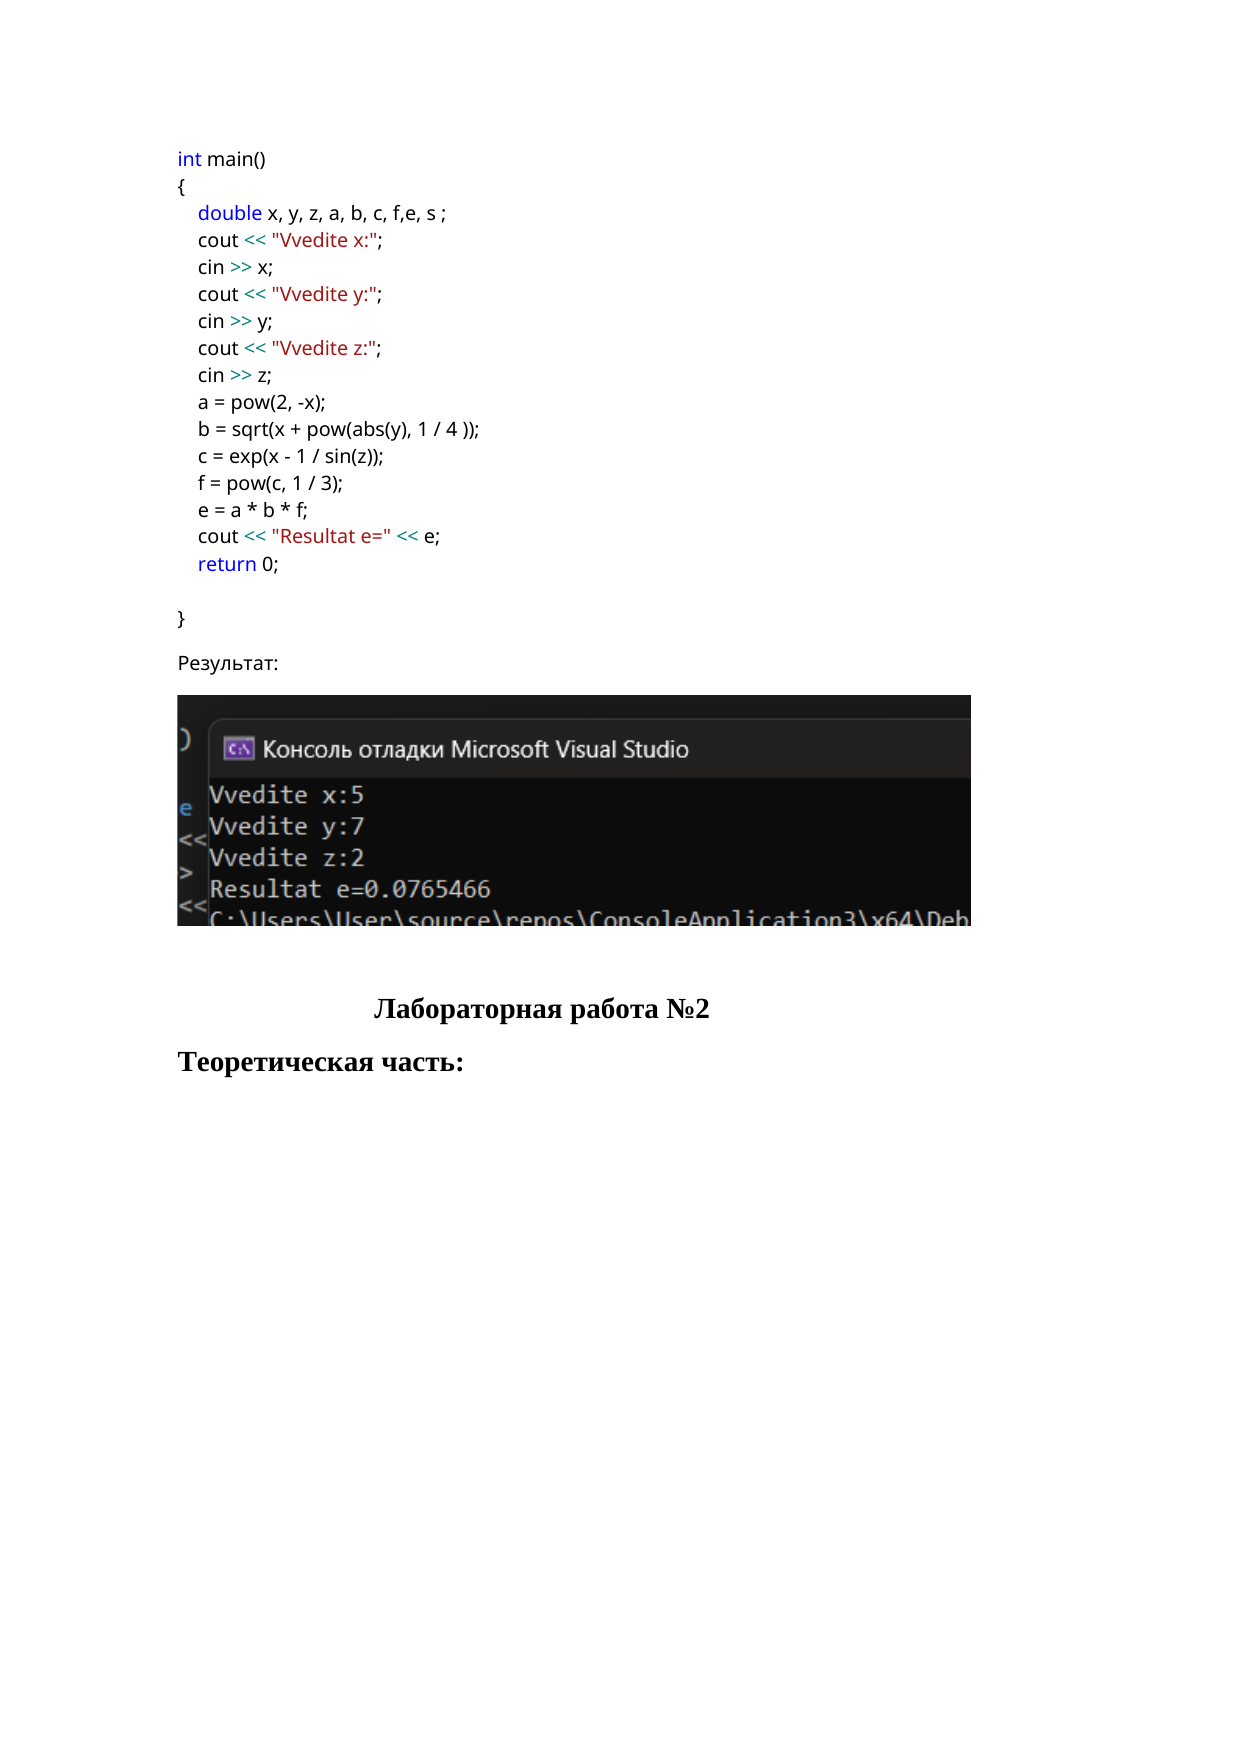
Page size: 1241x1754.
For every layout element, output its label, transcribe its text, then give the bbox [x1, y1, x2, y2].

text int main() [177, 145, 1152, 172]
text cout << "Vvedite x:"; [177, 226, 1152, 253]
text Лабораторная работа №2 [177, 991, 1152, 1024]
text cout << "Vvedite y:"; [177, 280, 1152, 307]
text e = a * b * f; [177, 496, 1152, 523]
text cout << "Vvedite z:"; [177, 334, 1152, 361]
text Результат: [177, 649, 1152, 676]
text Теоретическая часть: [177, 1044, 1152, 1077]
picture [177, 695, 971, 926]
text { [177, 172, 1152, 199]
text cin >> z; [177, 361, 1152, 388]
text } [177, 604, 1152, 631]
text f = pow(c, 1 / 3); [177, 469, 1152, 496]
text a = pow(2, -x); [177, 388, 1152, 415]
text cin >> y; [177, 307, 1152, 334]
text b = sqrt(x + pow(abs(y), 1 / 4 )); [177, 415, 1152, 442]
text cout << "Resultat e=" << e; [177, 523, 1152, 550]
text c = exp(x - 1 / sin(z)); [177, 442, 1152, 469]
text double x, y, z, a, b, c, f,e, s ; [177, 199, 1152, 226]
text return 0; [177, 550, 1152, 577]
text cin >> x; [177, 253, 1152, 280]
